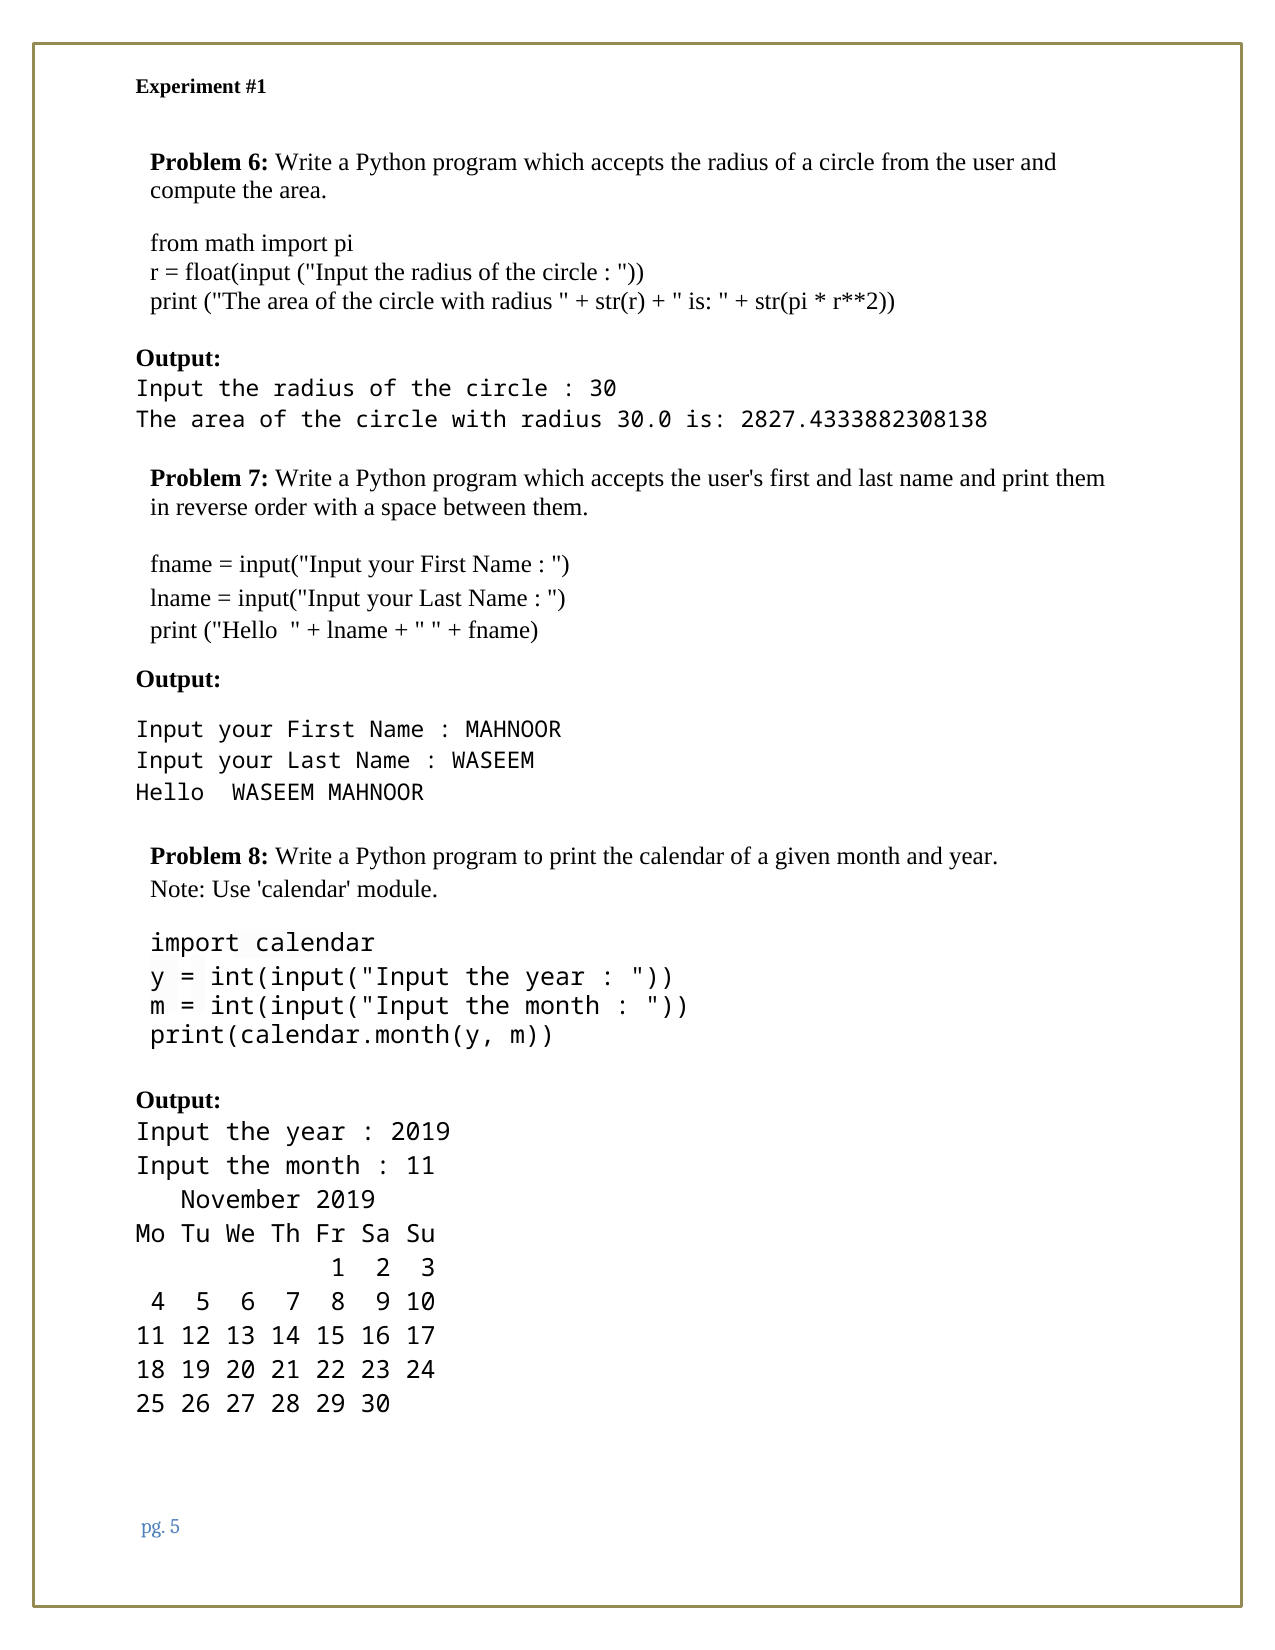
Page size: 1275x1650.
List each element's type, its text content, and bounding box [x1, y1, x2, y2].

text Input the year : 2019 [135, 1114, 1139, 1148]
text lname = input("Input your Last Name : ") [150, 583, 1139, 611]
text y = int(input("Input the year : ")) [150, 958, 1139, 992]
text Problem 7: Write a Python program which accepts the user's first and last name and print them in reverse order with a space between them. [150, 463, 1109, 521]
text Problem 6: Write a Python program which accepts the radius of a circle from the user and compute the area. [150, 147, 1061, 204]
text Mo Tu We Th Fr Sa Su [135, 1216, 1139, 1250]
text Hello WASEEM MAHNOOR [135, 776, 1139, 807]
text Output: [135, 343, 1139, 372]
text 4 5 6 7 8 9 10 [135, 1284, 1139, 1318]
text Note: Use 'calendar' module. [150, 874, 1139, 901]
text fname = input("Input your First Name : ") [150, 549, 1139, 578]
text Problem 8: Write a Python program to print the calendar of a given month and year. [150, 841, 1139, 870]
text 1 2 3 [135, 1250, 1139, 1284]
text Input your Last Name : WASEEM [135, 744, 1139, 776]
text The area of the circle with radius 30.0 is: 2827.4333882308138 [135, 403, 1139, 434]
text print(calendar.month(y, m)) [150, 1022, 1139, 1051]
text import calendar [150, 924, 1139, 958]
text print ("The area of the circle with radius " + str(r) + " is: " + str(pi * r**2)) [150, 286, 1139, 314]
text Output: [135, 1085, 1139, 1114]
text from math import pi [150, 228, 1139, 257]
text Input the month : 11 [135, 1148, 1139, 1182]
text 11 12 13 14 15 16 17 [135, 1318, 1139, 1352]
text Input your First Name : MAHNOOR [135, 713, 1139, 744]
text print ("Hello " + lname + " " + fname) [150, 616, 1139, 643]
text Input the radius of the circle : 30 [135, 372, 1139, 403]
text r = float(input ("Input the radius of the circle : ")) [150, 257, 1139, 286]
text November 2019 [135, 1182, 1139, 1216]
text 25 26 27 28 29 30 [135, 1386, 1139, 1420]
text 18 19 20 21 22 23 24 [135, 1352, 1139, 1386]
text m = int(input("Input the month : ")) [150, 992, 1139, 1022]
text Output: [135, 664, 1139, 692]
